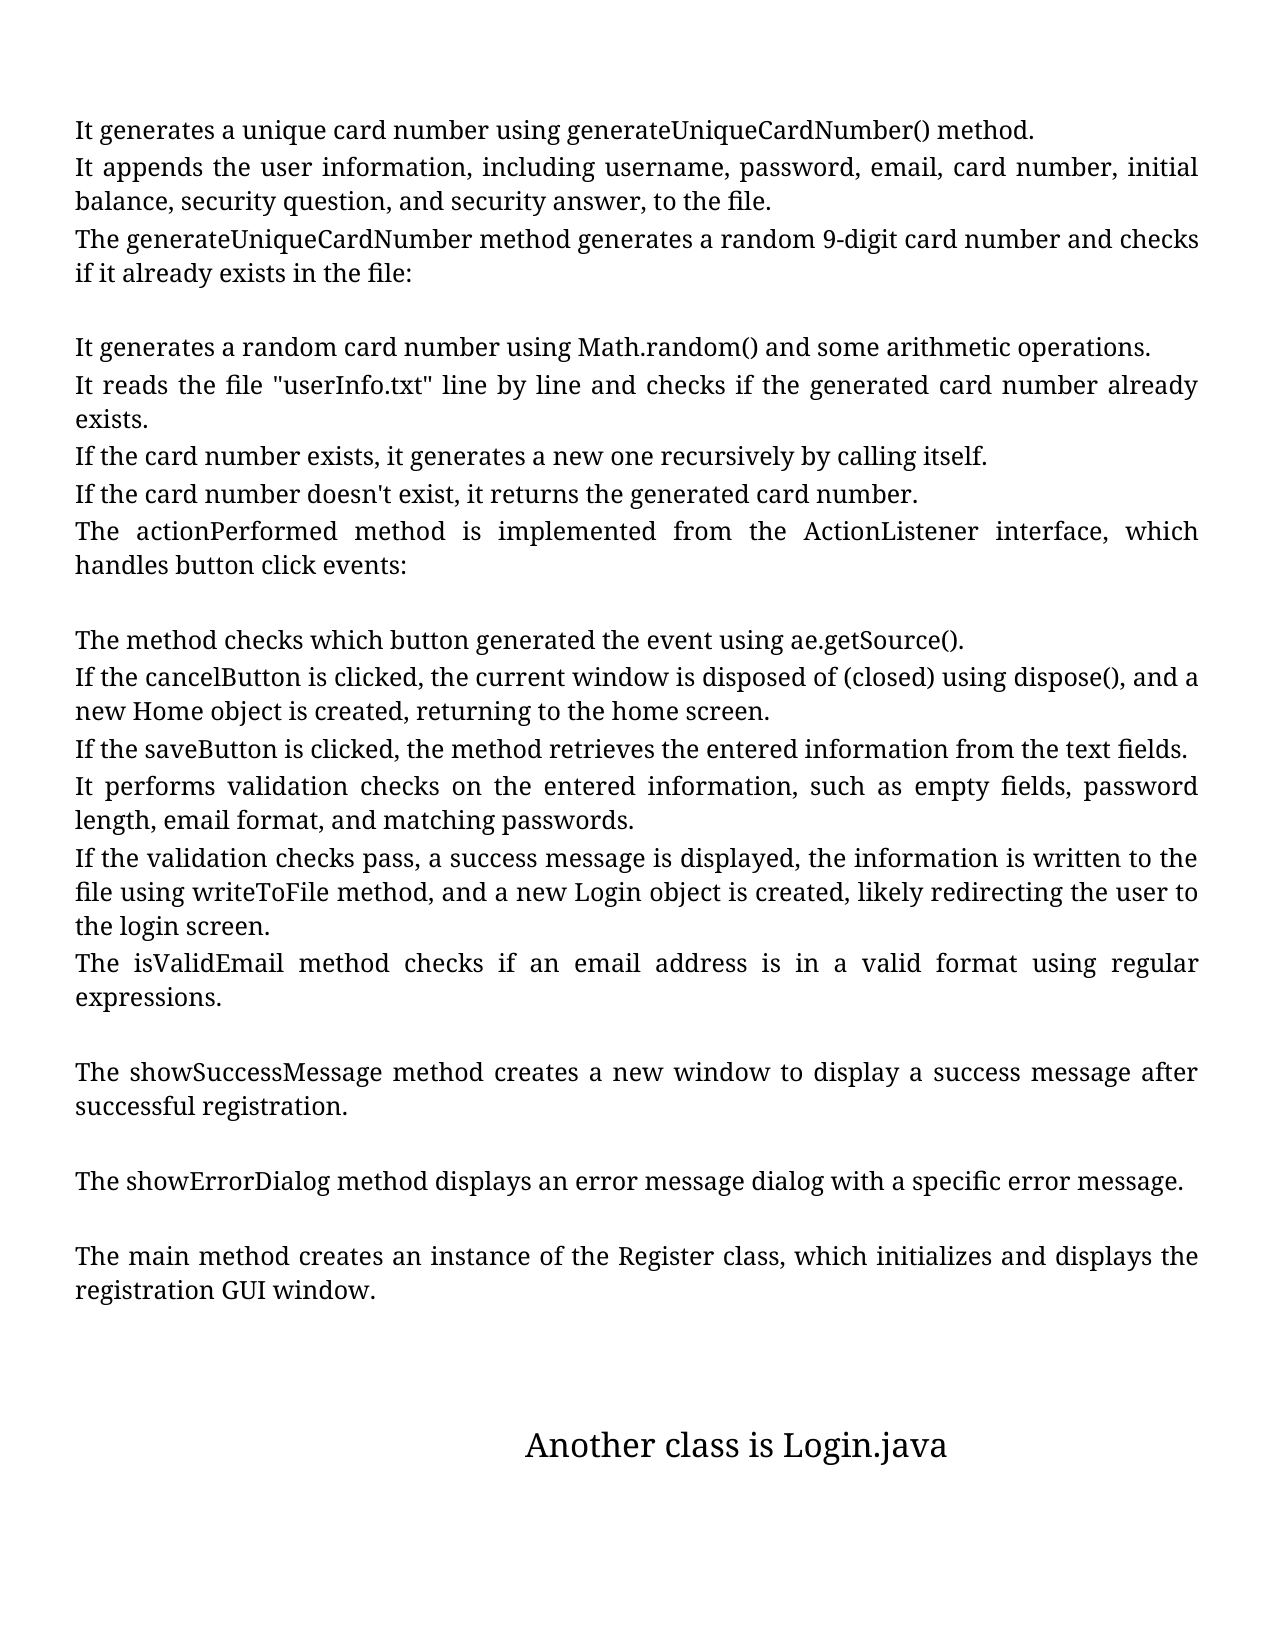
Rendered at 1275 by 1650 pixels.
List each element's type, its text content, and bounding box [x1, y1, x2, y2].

text The method checks which button generated the event using ae.getSource(). [75, 623, 1200, 657]
text It generates a unique card number using generateUniqueCardNumber() method. [75, 112, 1200, 146]
text The generateUniqueCardNumber method generates a random 9-digit card number and checks if it already exists in the file: [75, 221, 1200, 289]
text It generates a random card number using Math.random() and some arithmetic operations. [75, 330, 1200, 364]
text It appends the user information, including username, password, email, card number, initial balance, security question, and security answer, to the file. [75, 150, 1200, 218]
text If the card number doesn't exist, it returns the generated card number. [75, 476, 1200, 510]
text If the saveButton is clicked, the method retrieves the entered information from the text fields. [75, 731, 1200, 766]
text If the cancelButton is clicked, the current window is disposed of (closed) using dispose(), and a new Home object is created, returning to the home screen. [75, 660, 1200, 728]
text If the card number exists, it generates a new one recursively by calling itself. [75, 439, 1200, 473]
text The showErrorDialog method displays an error message dialog with a specific error message. [75, 1163, 1200, 1198]
text It performs validation checks on the entered information, such as empty fields, password length, email format, and matching passwords. [75, 769, 1200, 837]
text It reads the file "userInfo.txt" line by line and checks if the generated card number already exists. [75, 367, 1200, 436]
text The showSuccessMessage method creates a new window to display a success message after successful registration. [75, 1055, 1200, 1123]
text Another class is Login.java [75, 1422, 1200, 1467]
text The isValidEmail method checks if an email address is in a valid format using regular expressions. [75, 946, 1200, 1014]
text If the validation checks pass, a success message is displayed, the information is written to the file using writeToFile method, and a new Login object is created, likely redirecting the user to the login screen. [75, 840, 1200, 942]
text The main method creates an instance of the Register class, which initializes and displays the registration GUI window. [75, 1238, 1200, 1306]
text The actionPerformed method is implemented from the ActionListener interface, which handles button click events: [75, 514, 1200, 582]
